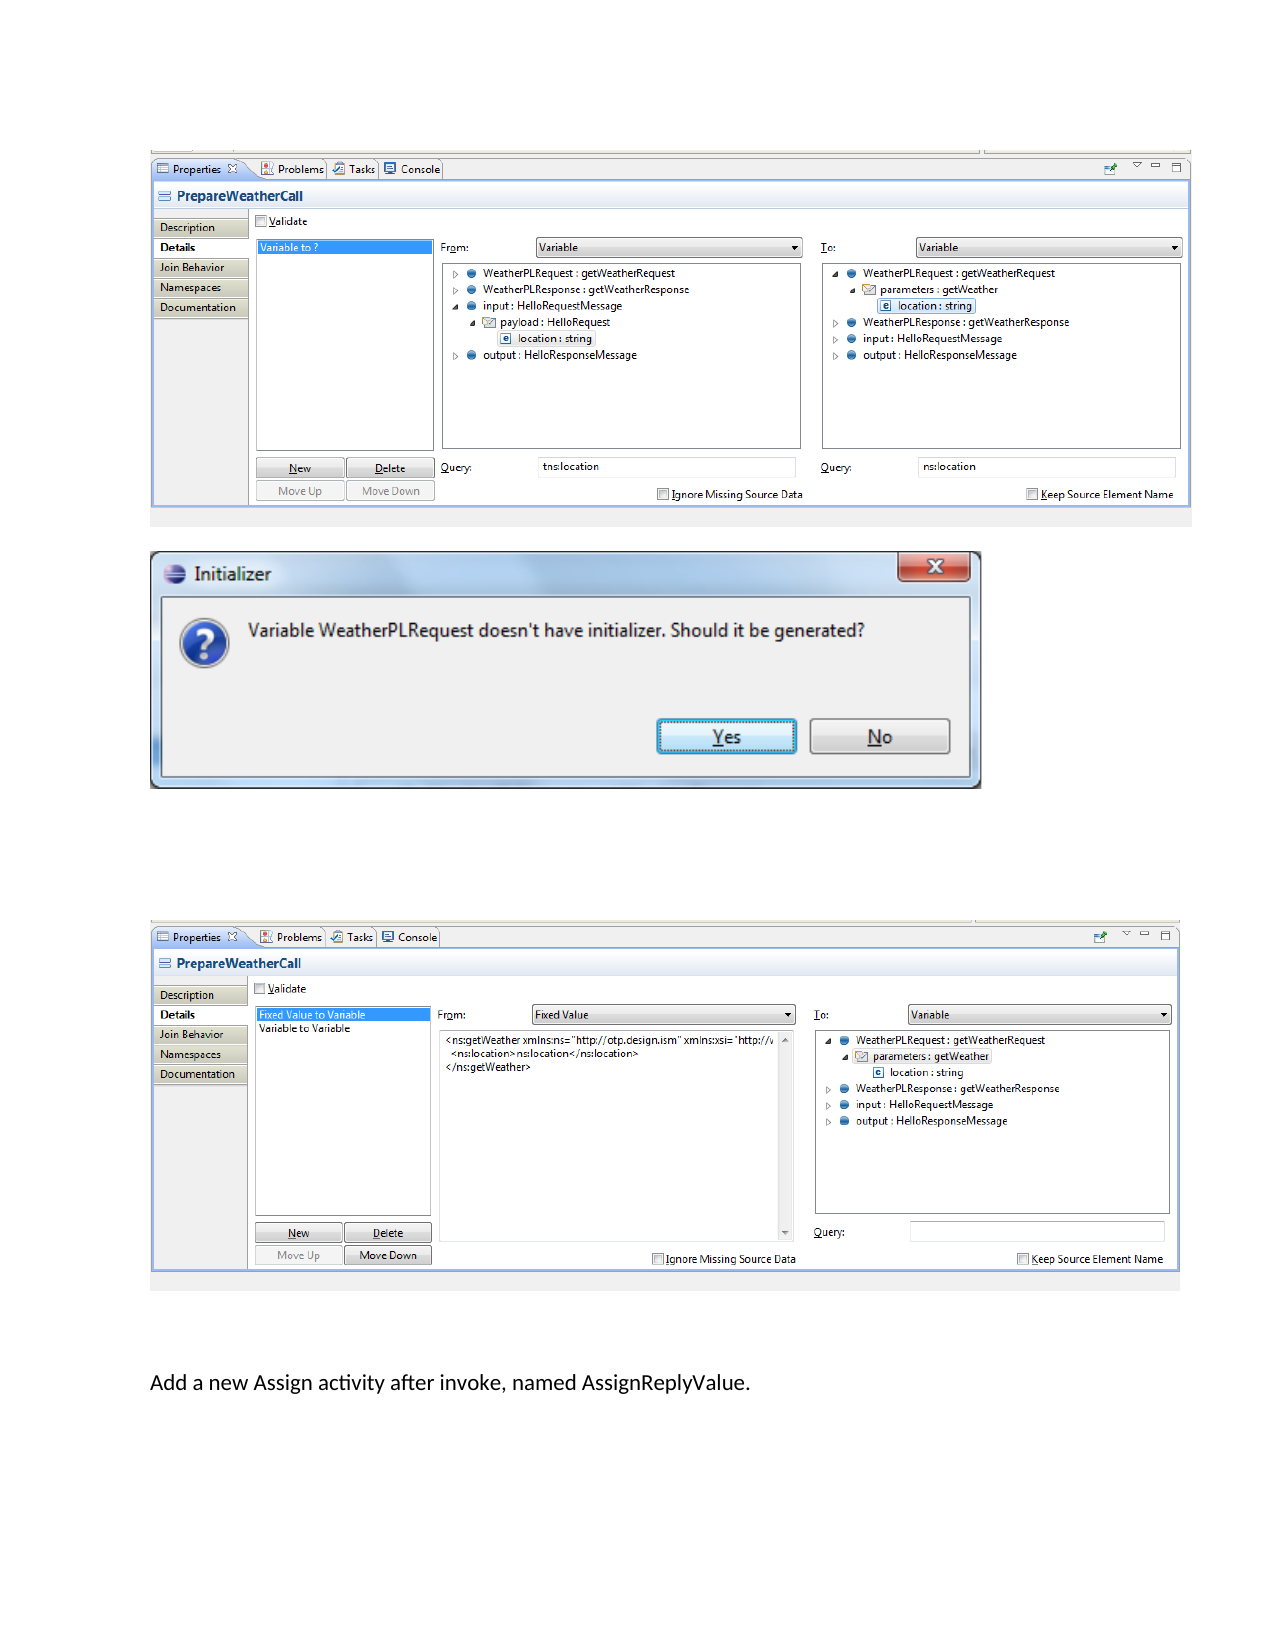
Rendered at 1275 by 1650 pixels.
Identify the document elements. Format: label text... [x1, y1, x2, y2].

picture [150, 150, 1192, 527]
text Add a new Assign activity after invoke, named AssignReplyValue. [150, 1368, 1125, 1396]
picture [150, 551, 982, 789]
picture [150, 920, 1181, 1291]
